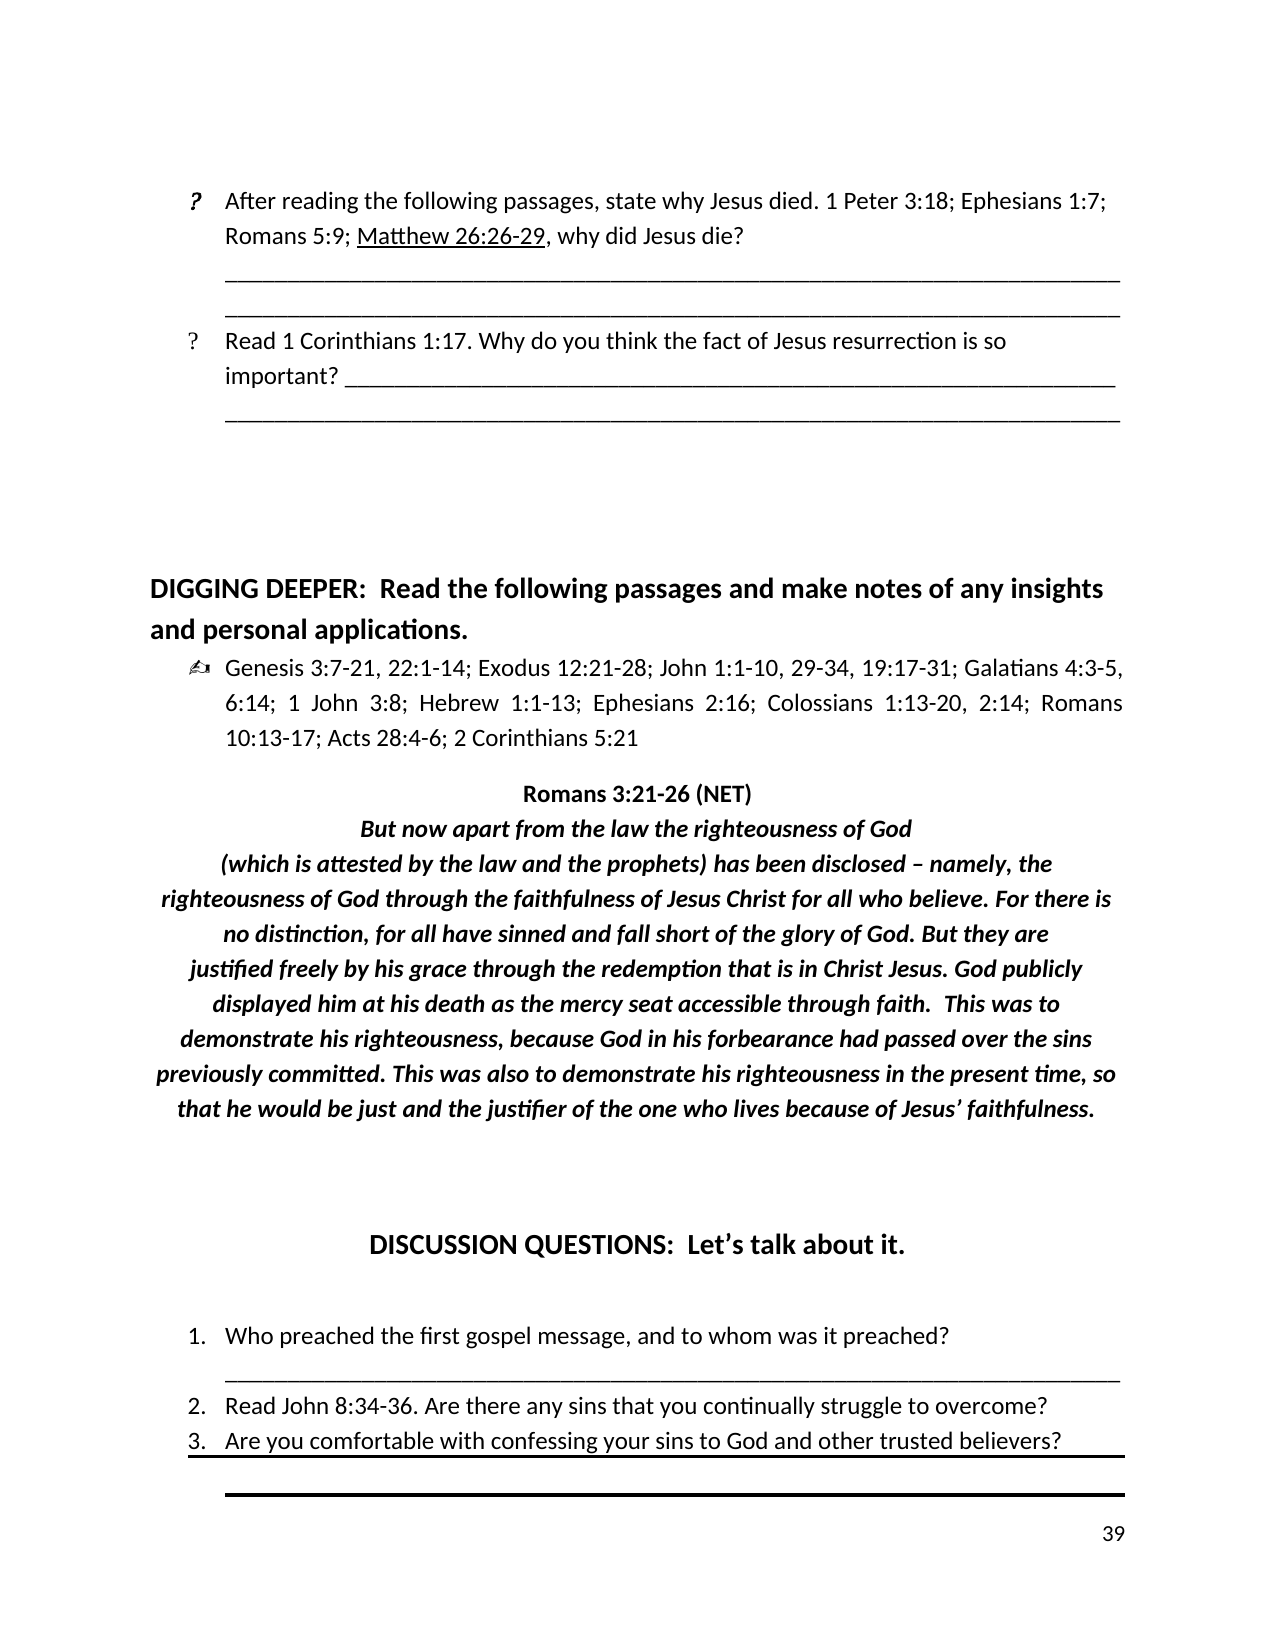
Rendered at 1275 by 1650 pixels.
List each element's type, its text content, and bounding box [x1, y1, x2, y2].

list DIGGING DEEPER: Read the following passages and make notes of any insights and personal applications. [150, 570, 1125, 647]
list Are you comfortable with confessing your sins to God and other trusted believers? [187, 1425, 1125, 1458]
subtitle DISCUSSION QUESTIONS: Let’s talk about it. [150, 1226, 1125, 1262]
list After reading the following passages, state why Jesus died. 1 Peter 3:18; Ephesians 1:7; Romans 5:9; Matthew 26:26-29, why did Jesus die? ________________________________________________________________________ ________________________________________________________________________ [187, 185, 1125, 321]
list Read 1 Corinthians 1:17. Why do you think the fact of Jesus resurrection is so important? ______________________________________________________________ ________________________________________________________________________ [187, 325, 1125, 426]
list Genesis 3:7-21, 22:1-14; Exodus 12:21-28; John 1:1-10, 29-34, 19:17-31; Galatians 4:3-5, 6:14; 1 John 3:8; Hebrew 1:1-13; Ephesians 2:16; Colossians 1:13-20, 2:14; Romans 10:13-17; Acts 28:4-6; 2 Corinthians 5:21 [187, 652, 1125, 752]
list Who preached the first gospel message, and to whom was it preached? ________________________________________________________________________ [187, 1320, 1125, 1385]
text But now apart from the law the righteousness of God [150, 813, 1125, 843]
text (which is attested by the law and the prophets) has been disclosed – namely, the righteousness of God through the faithfulness of Jesus Christ for all who believe. For there is no distinction, for all have sinned and fall short of the glory of God. But they are justified freely by his grace through the redemption that is in Christ Jesus. God publicly displayed him at his death as the mercy seat accessible through faith. This was to demonstrate his righteousness, because God in his forbearance had passed over the sins previously committed. This was also to demonstrate his righteousness in the present time, so that he would be just and the justifier of the one who lives because of Jesus’ faithfulness. [150, 848, 1125, 1123]
text Romans 3:21-26 (NET) [150, 778, 1125, 808]
list Read John 8:34-36. Are there any sins that you continually struggle to overcome? [187, 1390, 1125, 1420]
